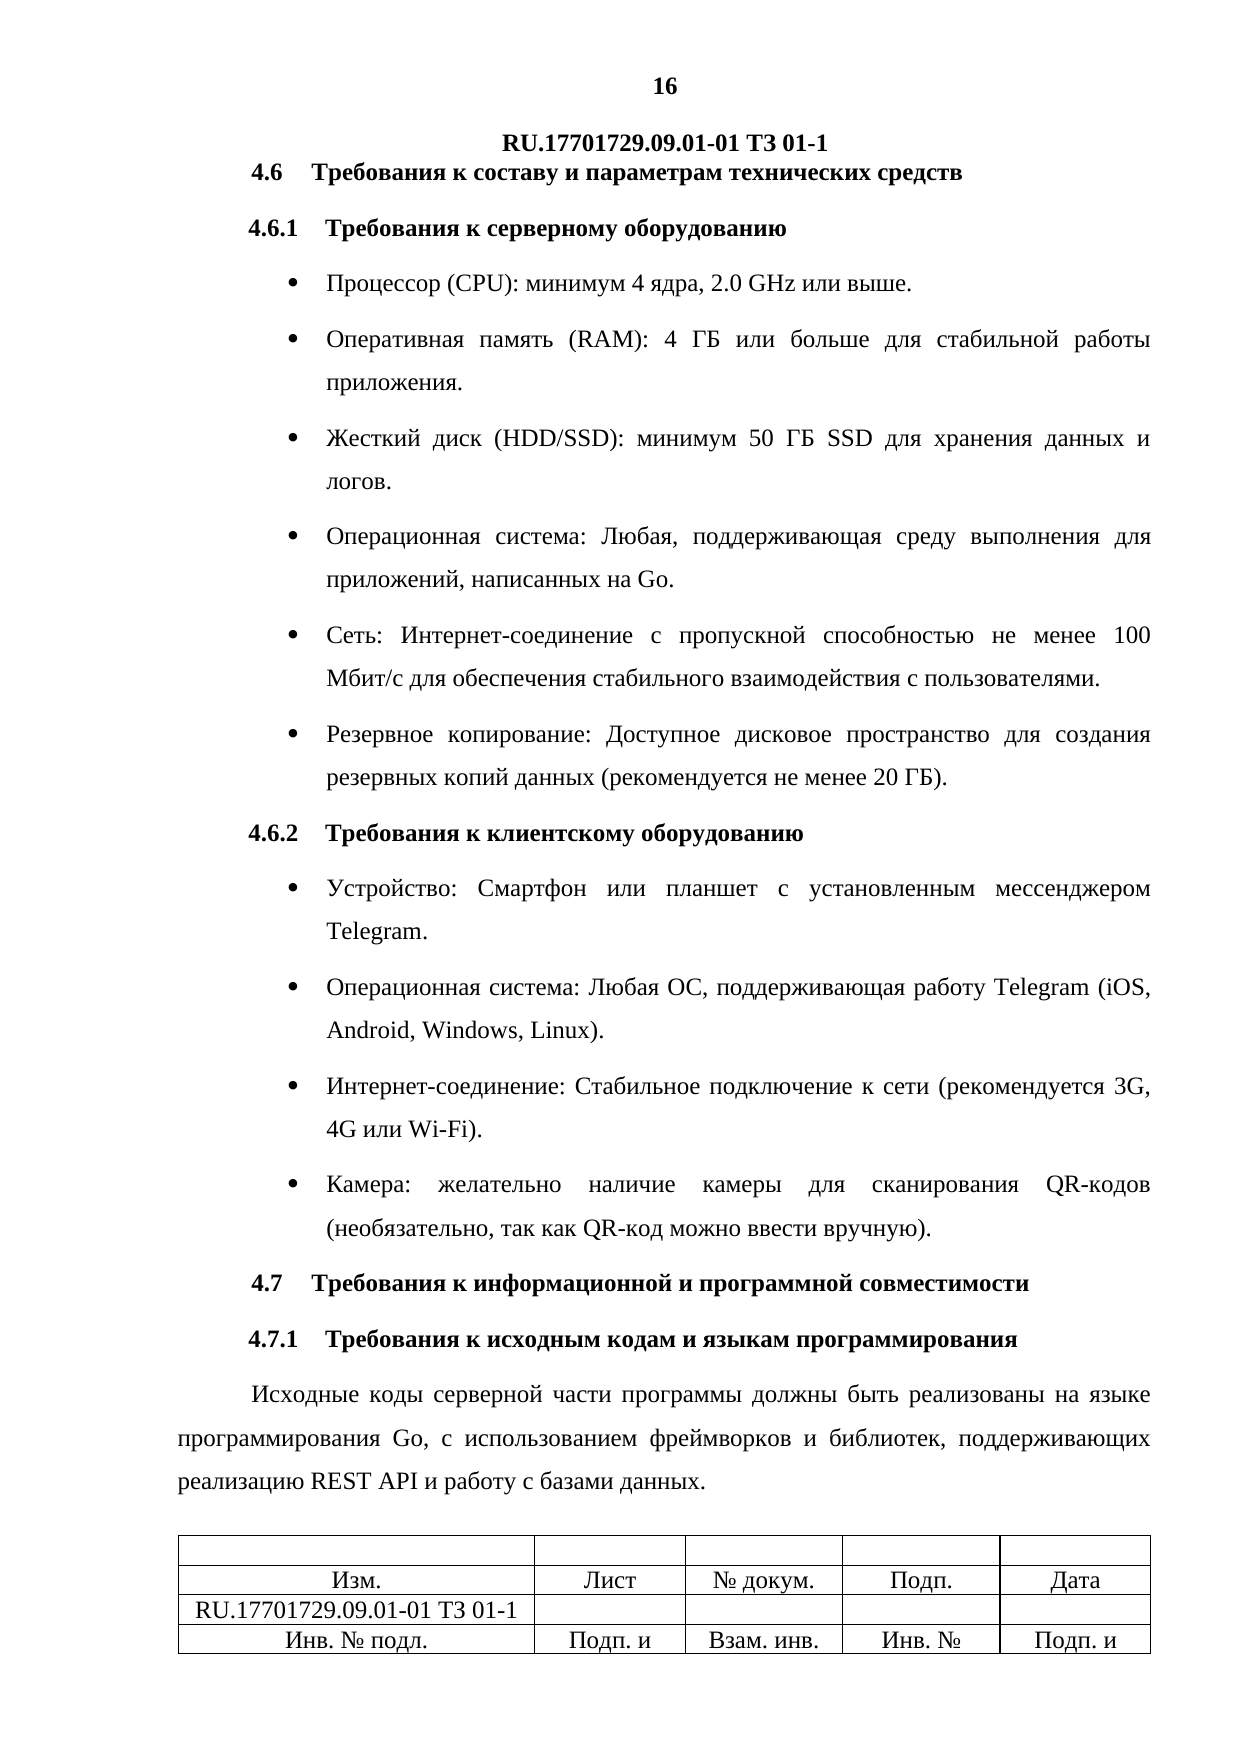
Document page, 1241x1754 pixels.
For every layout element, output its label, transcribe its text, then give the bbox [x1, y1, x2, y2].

list Оперативная память (RAM): 4 ГБ или больше для стабильной работы приложения. [288, 324, 1152, 396]
list Интернет-соединение: Стабильное подключение к сети (рекомендуется 3G, 4G или Wi-Fi). [288, 1071, 1152, 1143]
list Сеть: Интернет-соединение с пропускной способностью не менее 100 Мбит/с для обеспечения стабильного взаимодействия с пользователями. [288, 620, 1152, 692]
subtitle Требования к информационной и программной совместимости [251, 1268, 1152, 1297]
list Операционная система: Любая ОС, поддерживающая работу Telegram (iOS, Android, Windows, Linux). [288, 972, 1152, 1044]
list Жесткий диск (HDD/SSD): минимум 50 ГБ SSD для хранения данных и логов. [288, 423, 1152, 494]
list Операционная система: Любая, поддерживающая среду выполнения для приложений, написанных на Go. [288, 521, 1152, 593]
list Камера: желательно наличие камеры для сканирования QR-кодов (необязательно, так как QR-код можно ввести вручную). [288, 1169, 1152, 1241]
subtitle Требования к исходным кодам и языкам программирования [248, 1324, 1152, 1353]
list Устройство: Смартфон или планшет с установленным мессенджером Telegram. [288, 873, 1152, 945]
list Процессор (CPU): минимум 4 ядра, 2.0 GHz или выше. [288, 268, 1152, 297]
text Исходные коды серверной части программы должны быть реализованы на языке программирования Go, с использованием фреймворков и библиотек, поддерживающих реализацию REST API и работу с базами данных. [177, 1379, 1152, 1494]
list Резервное копирование: Доступное дисковое пространство для создания резервных копий данных (рекомендуется не менее 20 ГБ). [288, 719, 1152, 791]
subtitle Требования к клиентскому оборудованию [248, 818, 1152, 846]
subtitle Требования к составу и параметрам технических средств [251, 157, 1152, 186]
subtitle Требования к серверному оборудованию [248, 213, 1152, 241]
